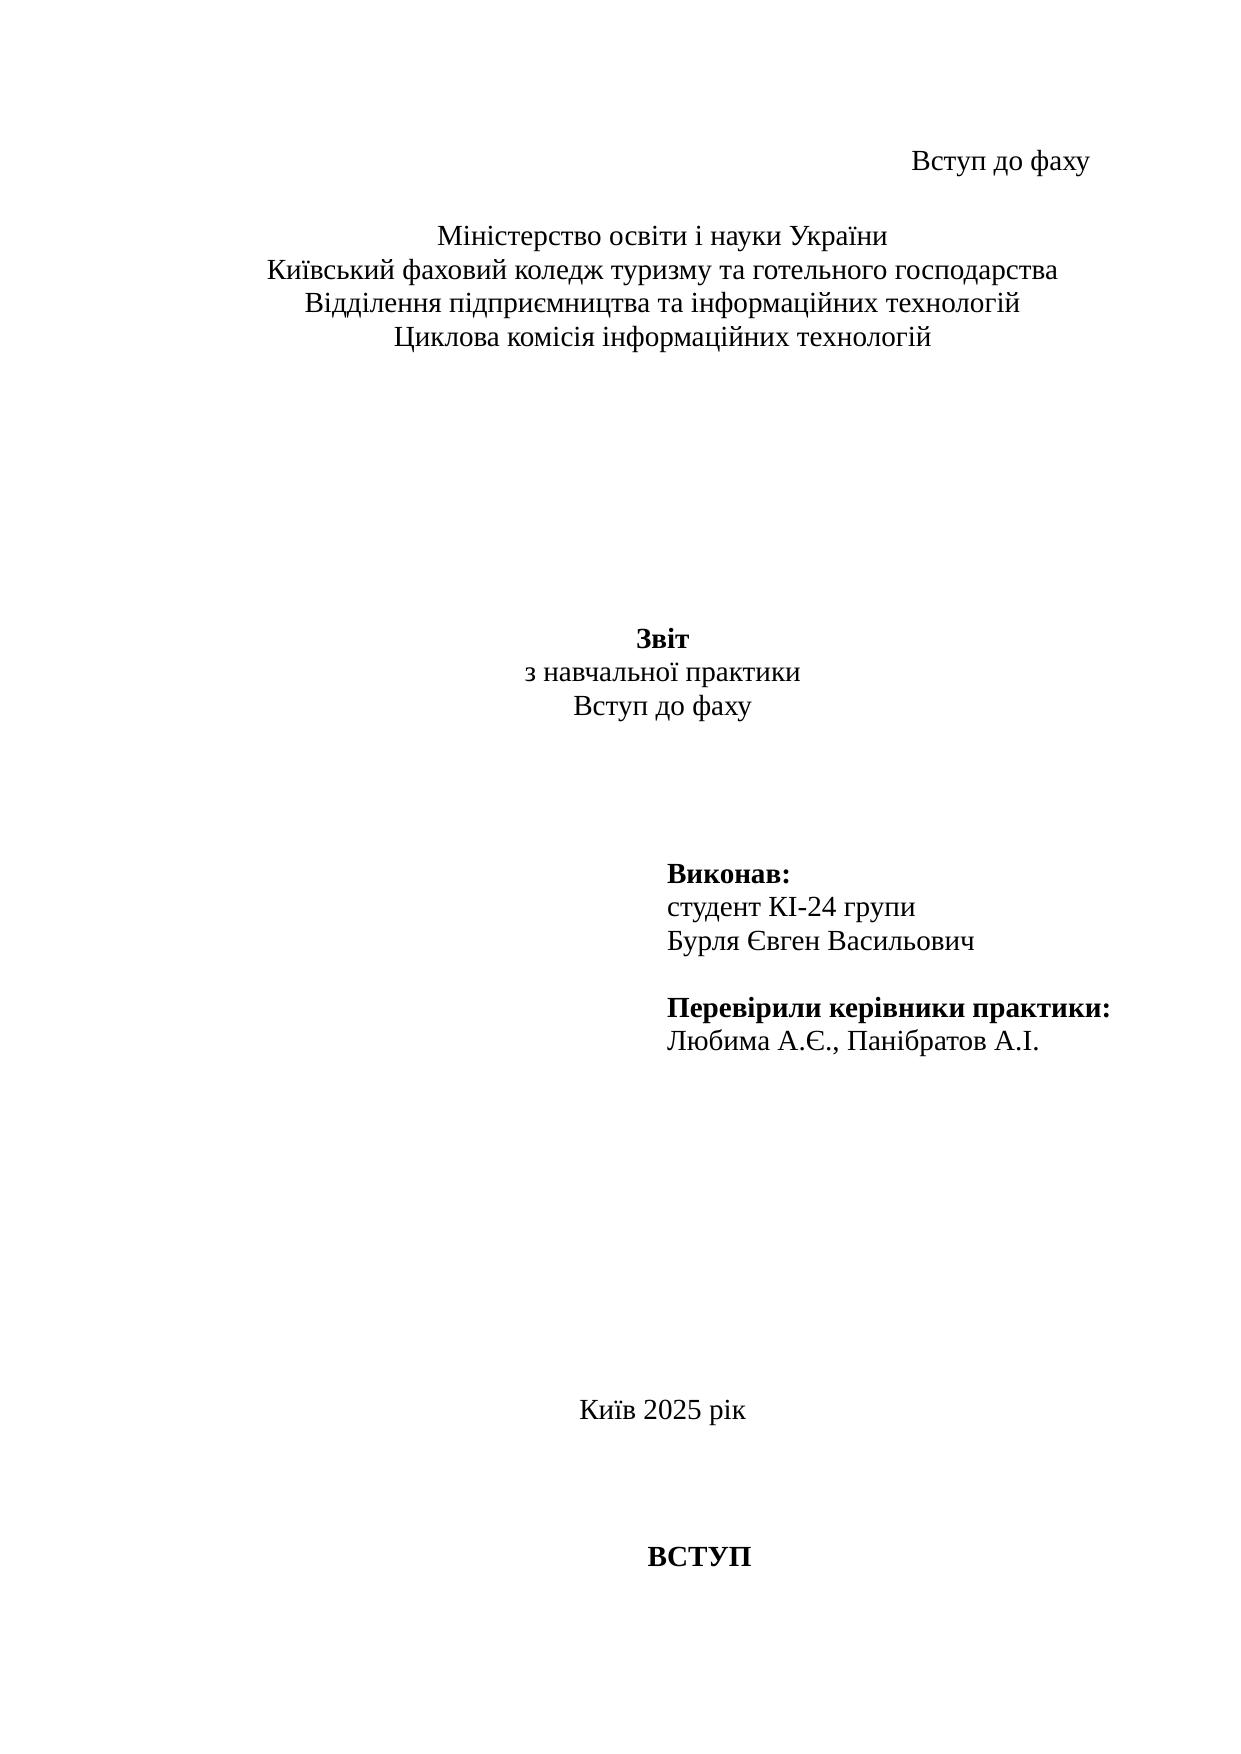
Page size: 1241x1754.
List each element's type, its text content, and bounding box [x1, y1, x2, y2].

text Відділення підприємництва та інформаційних технологій [150, 286, 1175, 319]
text Виконав: [150, 856, 1175, 889]
text Київ 2025 рік [150, 1392, 1175, 1426]
text Бурля Євген Васильович [150, 923, 1175, 956]
text Міністерство освіти і науки України [150, 218, 1175, 252]
text з навчальної практики [150, 654, 1175, 688]
text Вступ до фаху [150, 688, 1175, 722]
text Київський фаховий коледж туризму та готельного господарства [150, 252, 1175, 286]
text студент КІ-24 групи [150, 889, 1175, 923]
text Циклова комісія інформаційних технологій [150, 319, 1175, 353]
text Любима А.Є., Панібратов А.І. [150, 1023, 1175, 1057]
text Звіт [150, 621, 1175, 654]
text ВСТУП [150, 1539, 1175, 1573]
text Перевірили керівники практики: [150, 990, 1175, 1023]
